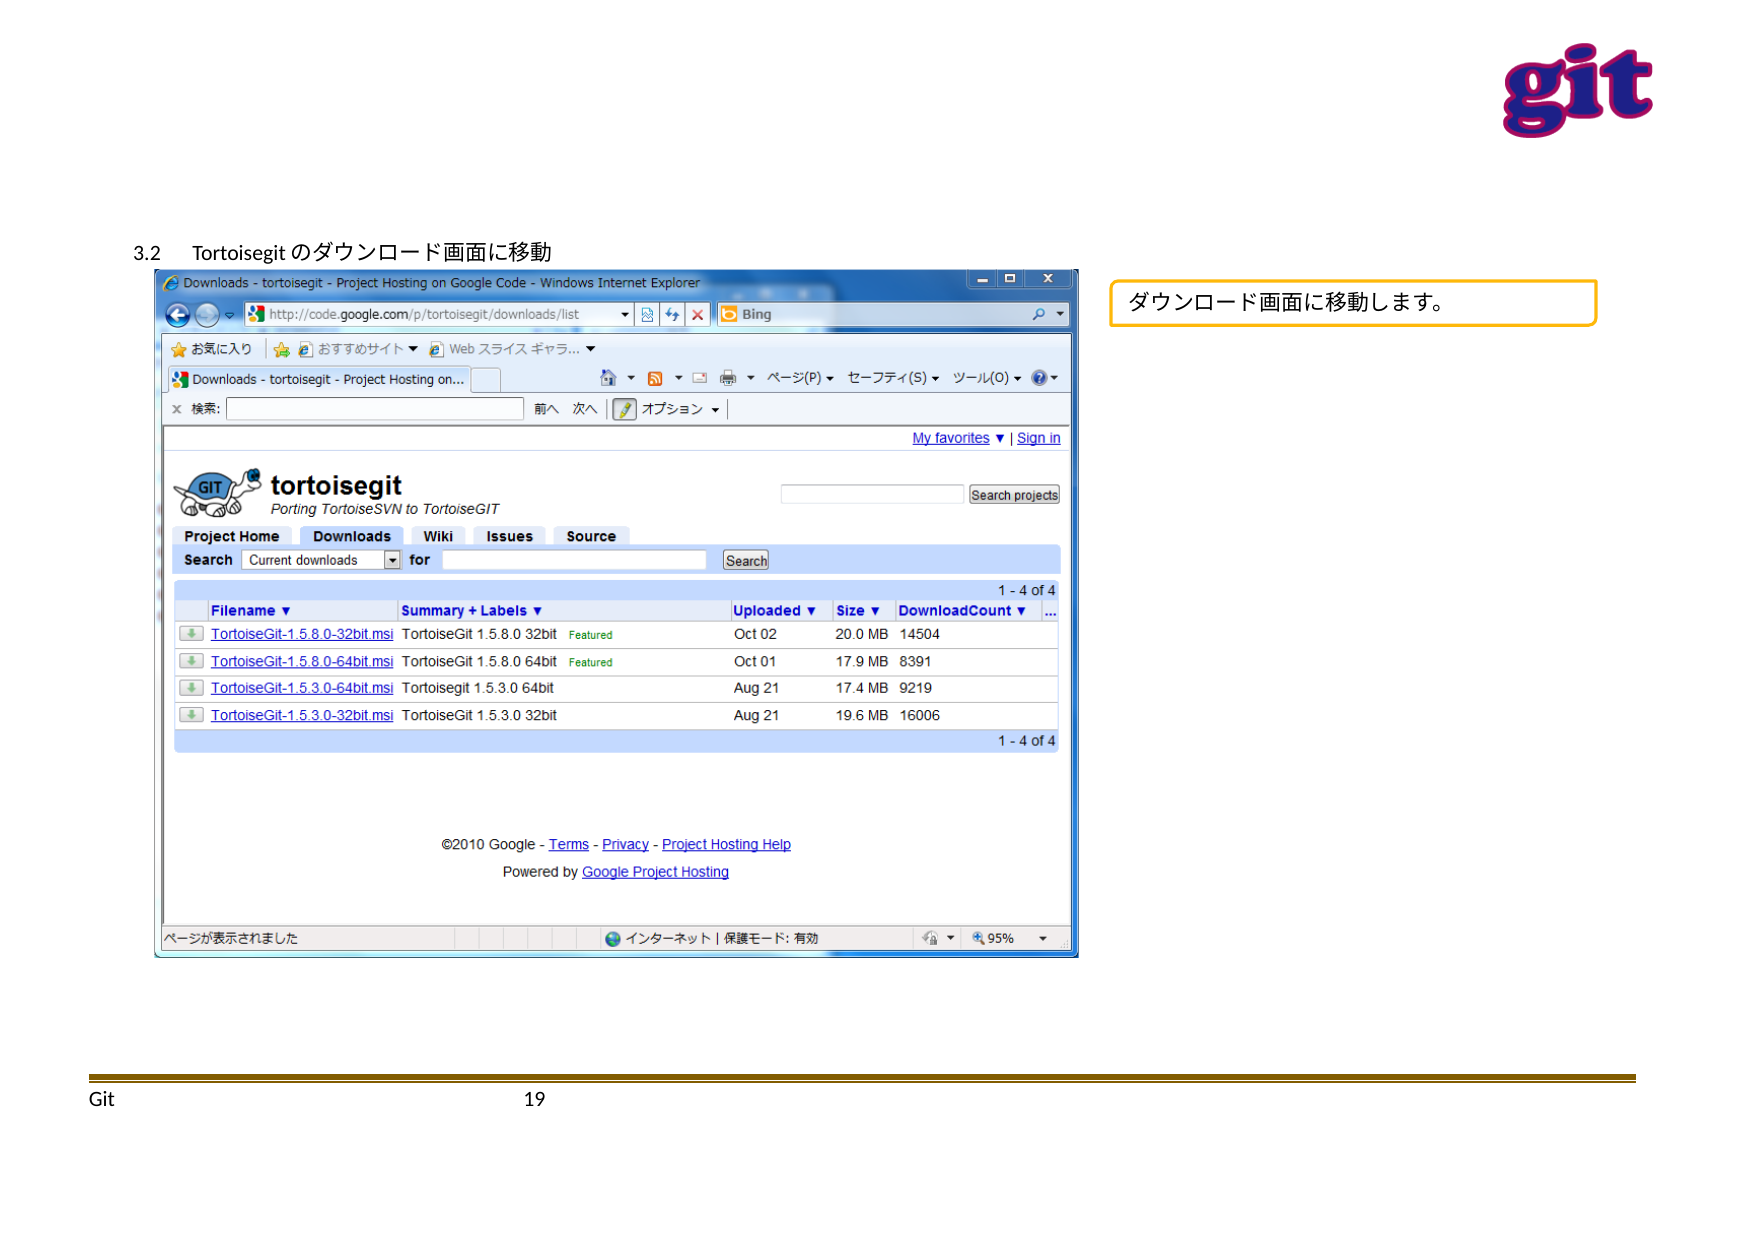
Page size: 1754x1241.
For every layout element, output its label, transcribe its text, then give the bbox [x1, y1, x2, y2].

subtitle Tortoisegitのダウンロード画面に移動 [133, 232, 1636, 269]
picture [1501, 30, 1655, 143]
picture [154, 269, 1079, 958]
